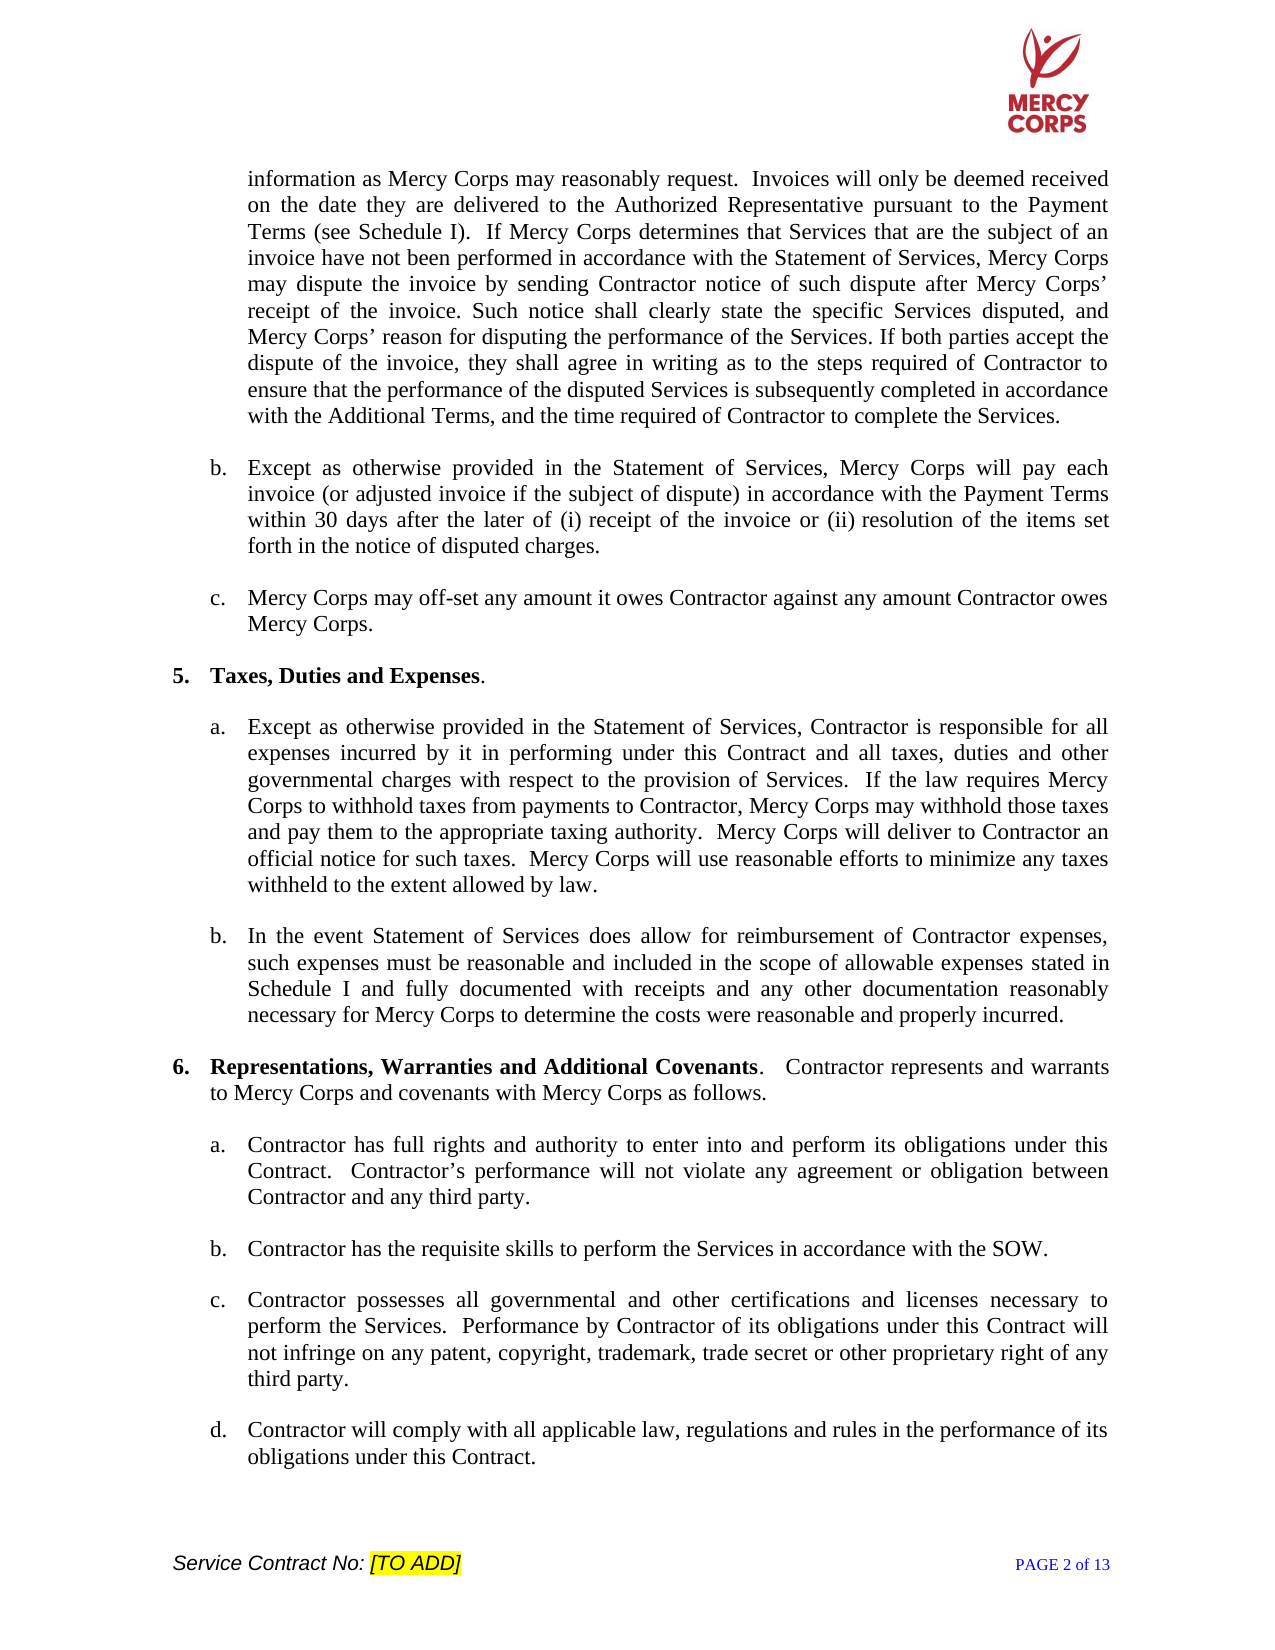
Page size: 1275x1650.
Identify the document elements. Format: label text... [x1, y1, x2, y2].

list Mercy Corps may off-set any amount it owes Contractor against any amount Contractor owes Mercy Corps. [210, 584, 1110, 637]
list Except as otherwise provided in the Statement of Services, Mercy Corps will pay each invoice (or adjusted invoice if the subject of dispute) in accordance with the Payment Terms within 30 days after the later of (i) receipt of the invoice or (ii) resolution of the items set forth in the notice of disputed charges. [210, 453, 1110, 559]
list Except as otherwise provided in the Statement of Services, Contractor is responsible for all expenses incurred by it in performing under this Contract and all taxes, duties and other governmental charges with respect to the provision of Services. If the law requires Mercy Corps to withhold taxes from payments to Contractor, Mercy Corps may withhold those taxes and pay them to the appropriate taxing authority. Mercy Corps will deliver to Contractor an official notice for such taxes. Mercy Corps will use reasonable efforts to minimize any taxes withheld to the extent allowed by law. [210, 713, 1110, 897]
list In the event Statement of Services does allow for reimbursement of Contractor expenses, such expenses must be reasonable and included in the scope of allowable expenses stated in Schedule I and fully documented with receipts and any other documentation reasonably necessary for Mercy Corps to determine the costs were reasonable and properly incurred. [210, 922, 1110, 1028]
list Contractor possesses all governmental and other certifications and licenses necessary to perform the Services. Performance by Contractor of its obligations under this Contract will not infringe on any patent, copyright, trademark, trade secret or other proprietary right of any third party. [210, 1286, 1110, 1391]
list Contractor has the requisite skills to perform the Services in accordance with the SOW. [210, 1235, 1110, 1261]
list Taxes, Duties and Expenses. [172, 662, 1110, 688]
picture [1000, 21, 1092, 139]
list Representations, Warranties and Additional Covenants. Contractor represents and warrants to Mercy Corps and covenants with Mercy Corps as follows. [172, 1053, 1110, 1106]
list Contractor will comply with all applicable law, regulations and rules in the performance of its obligations under this Contract. [210, 1416, 1110, 1469]
list Contractor has full rights and authority to enter into and perform its obligations under this Contract. Contractor’s performance will not violate any agreement or obligation between Contractor and any third party. [210, 1131, 1110, 1210]
